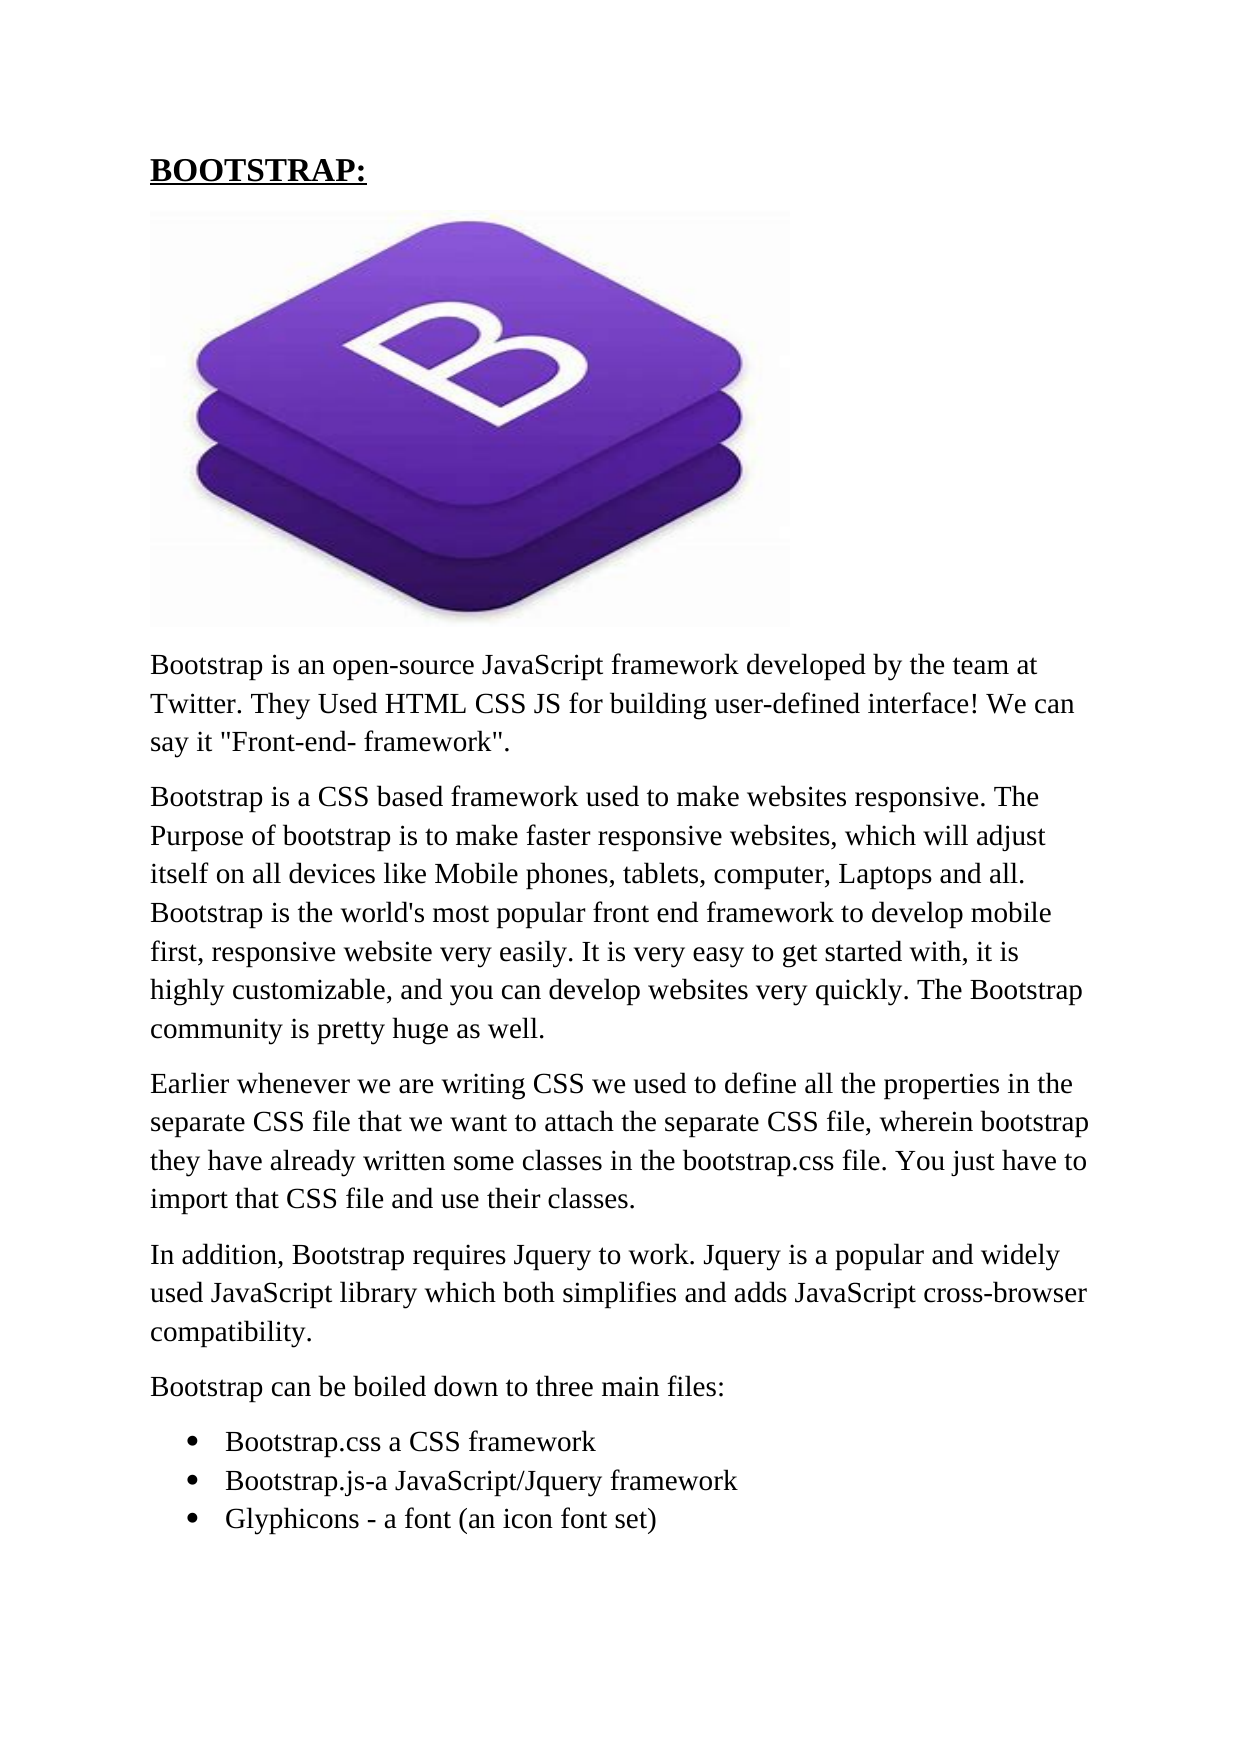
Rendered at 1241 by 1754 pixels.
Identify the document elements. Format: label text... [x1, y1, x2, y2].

text Bootstrap is an open-source JavaScript framework developed by the team at Twitter. They Used HTML CSS JS for building user-defined interface! We can say it "Front-end- framework". [150, 647, 1090, 758]
text In addition, Bootstrap requires Jquery to work. Jquery is a popular and widely used JavaScript library which both simplifies and adds JavaScript cross-browser compatibility. [150, 1237, 1090, 1347]
text Bootstrap can be boiled down to three main files: [150, 1369, 1090, 1403]
picture [150, 210, 790, 627]
list Glyphicons - a font (an icon font set) [187, 1502, 1090, 1535]
list Bootstrap.css a CSS framework [187, 1424, 1090, 1458]
text Earlier whenever we are writing CSS we used to define all the properties in the separate CSS file that we want to attach the separate CSS file, wherein bootstrap they have already written some classes in the bootstrap.css file. You just have to import that CSS file and use their classes. [150, 1066, 1090, 1215]
list Bootstrap.js-a JavaScript/Jquery framework [187, 1463, 1090, 1497]
text BOOTSTRAP: [150, 150, 1090, 188]
text Bootstrap is a CSS based framework used to make websites responsive. The Purpose of bootstrap is to make faster responsive websites, which will adjust itself on all devices like Mobile phones, tablets, computer, Laptops and all. Bootstrap is the world's most popular front end framework to develop mobile first, responsive website very easily. It is very easy to get started with, it is highly customizable, and you can develop websites very quickly. The Bootstrap community is pretty huge as well. [150, 779, 1090, 1044]
